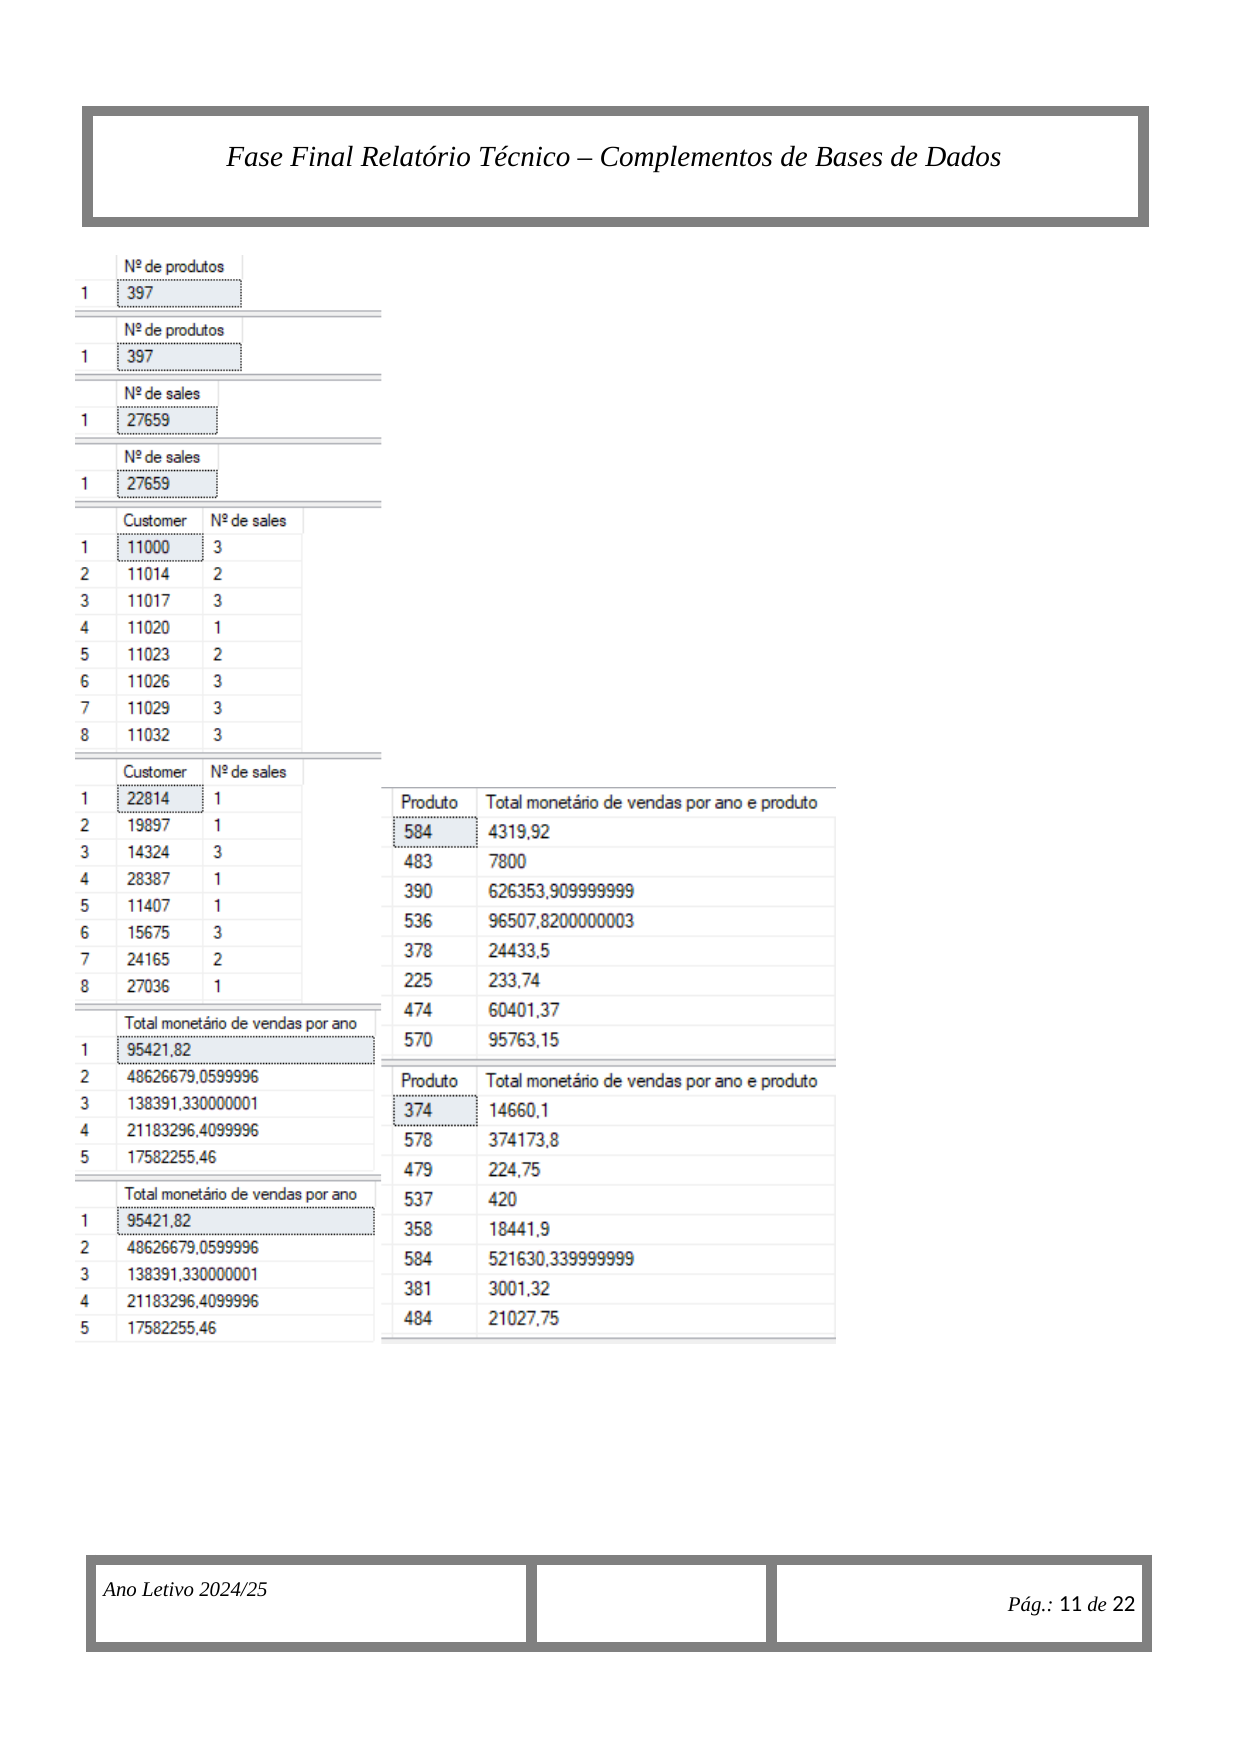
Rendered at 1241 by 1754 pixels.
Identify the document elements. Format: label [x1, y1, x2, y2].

picture [75, 255, 836, 1344]
